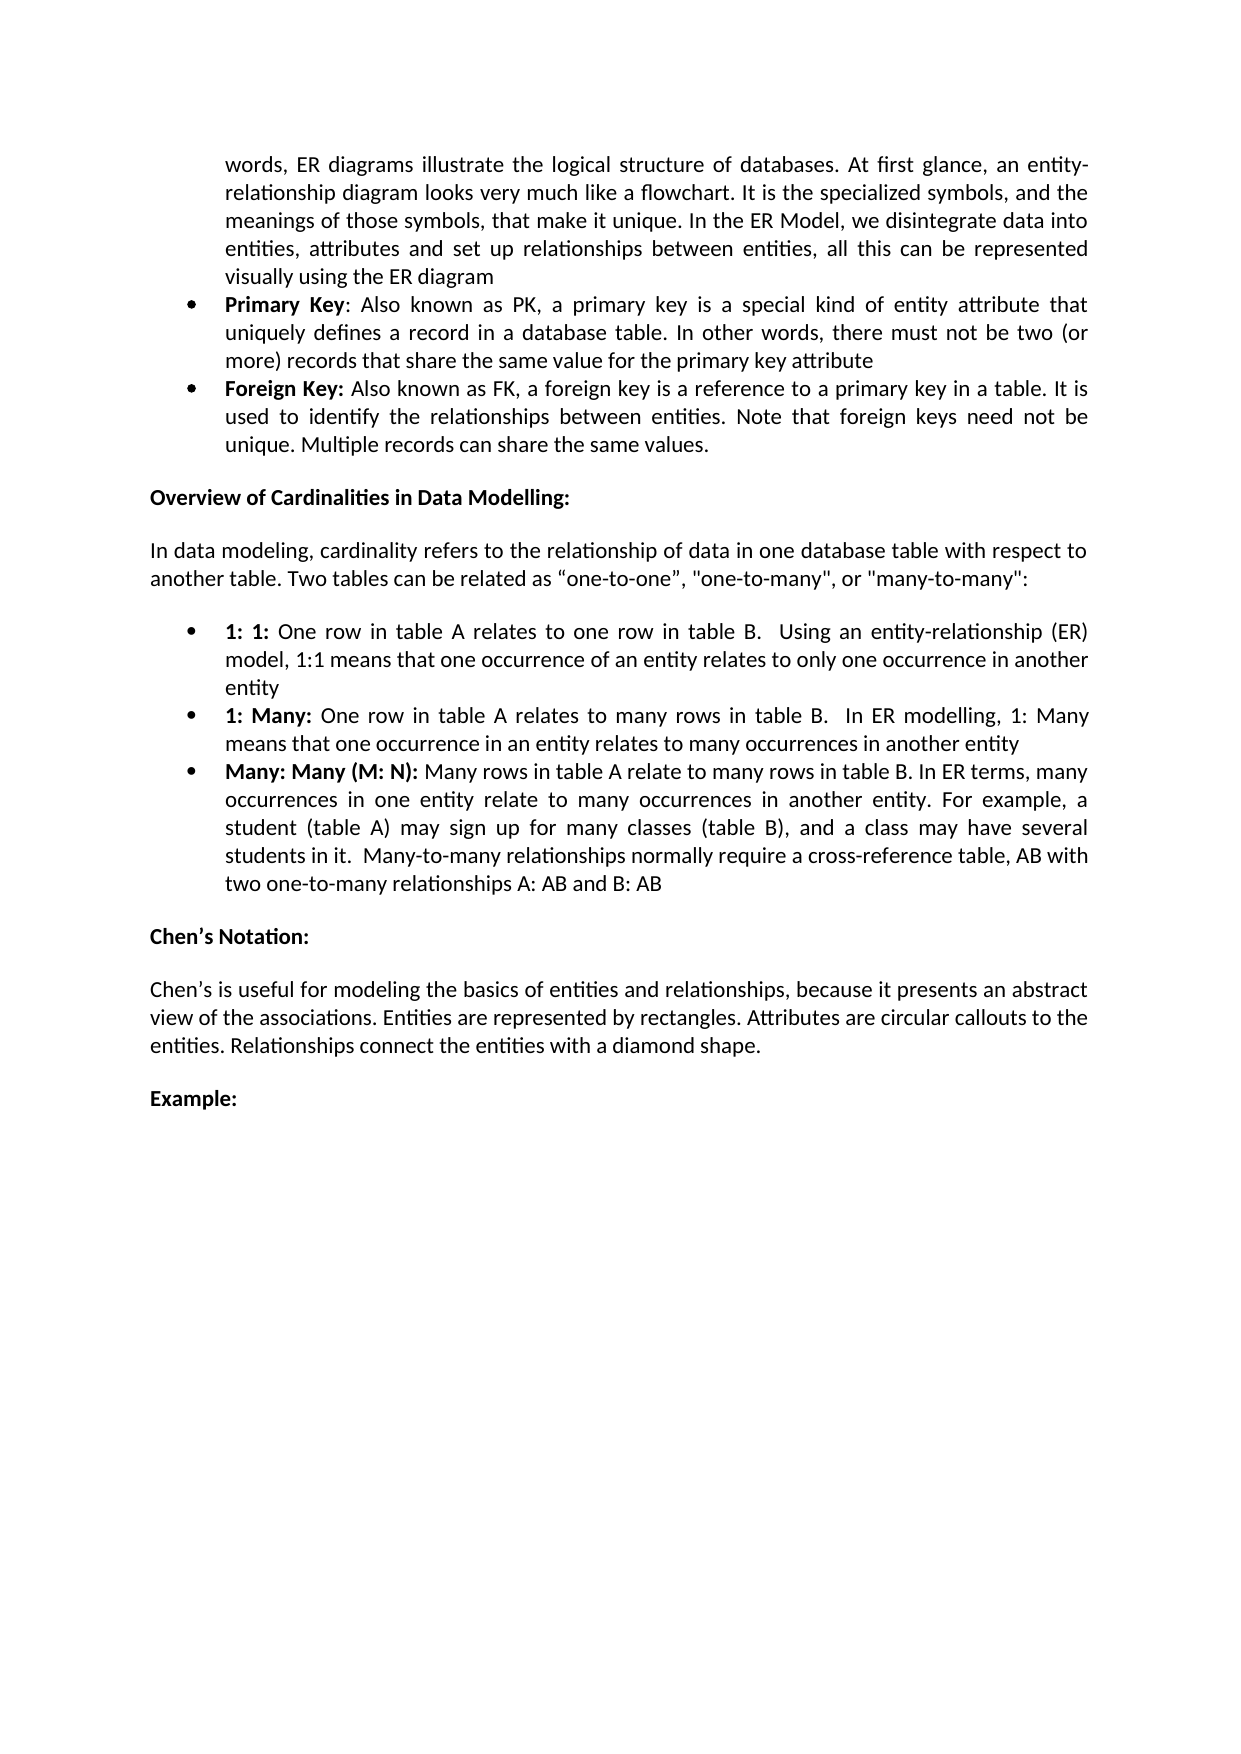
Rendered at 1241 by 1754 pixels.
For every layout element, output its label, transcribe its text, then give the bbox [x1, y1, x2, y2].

list 1: Many: One row in table A relates to many rows in table B. In ER modelling, 1: Many means that one occurrence in an entity relates to many occurrences in another entity [187, 701, 1090, 757]
list Foreign Key: Also known as FK, a foreign key is a reference to a primary key in a table. It is used to identify the relationships between entities. Note that foreign keys need not be unique. Multiple records can share the same values. [187, 374, 1090, 458]
text In data modeling, cardinality refers to the relationship of data in one database table with respect to another table. Two tables can be related as “one-to-one”, "one-to-many", or "many-to-many": [150, 536, 1090, 592]
text Overview of Cardinalities in Data Modelling: [150, 483, 1090, 511]
list 1: 1: One row in table A relates to one row in table B. Using an entity-relationship (ER) model, 1:1 means that one occurrence of an entity relates to only one occurrence in another entity [187, 617, 1090, 701]
list Primary Key: Also known as PK, a primary key is a special kind of entity attribute that uniquely defines a record in a database table. In other words, there must not be two (or more) records that share the same value for the primary key attribute [187, 290, 1090, 374]
list Many: Many (M: N): Many rows in table A relate to many rows in table B. In ER terms, many occurrences in one entity relate to many occurrences in another entity. For example, a student (table A) may sign up for many classes (table B), and a class may have several students in it. Many-to-many relationships normally require a cross-reference table, AB with two one-to-many relationships A: AB and B: AB [187, 757, 1090, 897]
text Chen’s is useful for modeling the basics of entities and relationships, because it presents an abstract view of the associations. Entities are represented by rectangles. Attributes are circular callouts to the entities. Relationships connect the entities with a diamond shape. [150, 976, 1090, 1059]
text Chen’s Notation: [150, 922, 1090, 951]
text Example: [150, 1084, 1090, 1113]
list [187, 150, 1090, 290]
